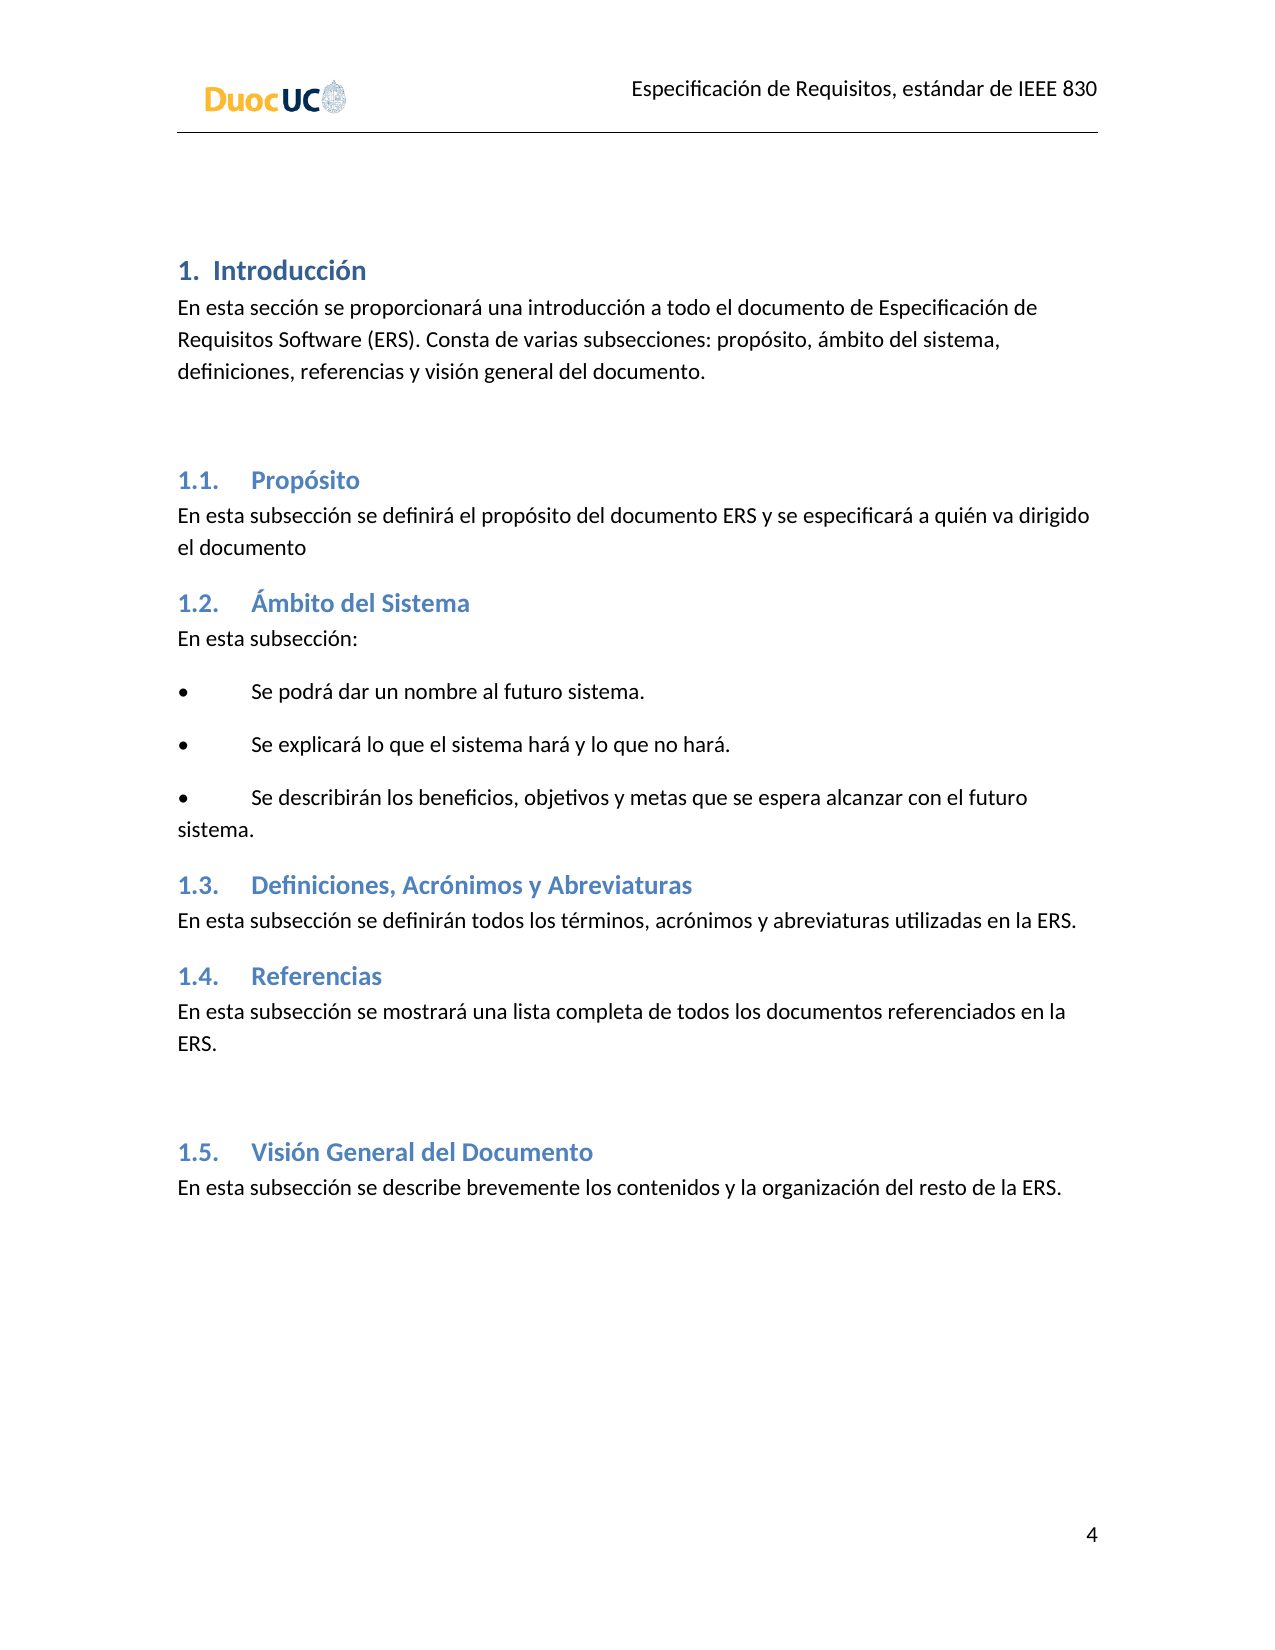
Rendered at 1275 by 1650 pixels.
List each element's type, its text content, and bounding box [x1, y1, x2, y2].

text En esta subsección: [177, 624, 1098, 652]
text En esta subsección se definirán todos los términos, acrónimos y abreviaturas utilizadas en la ERS. [177, 906, 1098, 934]
text • Se describirán los beneficios, objetivos y metas que se espera alcanzar con el futuro sistema. [177, 783, 1098, 843]
subtitle 1.4. Referencias [177, 959, 1098, 992]
subtitle 1.3. Definiciones, Acrónimos y Abreviaturas [177, 868, 1098, 902]
text • Se explicará lo que el sistema hará y lo que no hará. [177, 730, 1098, 758]
text En esta sección se proporcionará una introducción a todo el documento de Especificación de Requisitos Software (ERS). Consta de varias subsecciones: propósito, ámbito del sistema, definiciones, referencias y visión general del documento. [177, 293, 1098, 385]
subtitle 1.2. Ámbito del Sistema [177, 586, 1098, 619]
subtitle 1.5. Visión General del Documento [177, 1136, 1098, 1169]
text • Se podrá dar un nombre al futuro sistema. [177, 677, 1098, 705]
text En esta subsección se definirá el propósito del documento ERS y se especificará a quién va dirigido el documento [177, 501, 1098, 561]
subtitle 1. Introducción [177, 252, 1098, 287]
subtitle 1.1. Propósito [177, 463, 1098, 496]
text En esta subsección se mostrará una lista completa de todos los documentos referenciados en la ERS. [177, 997, 1098, 1058]
text En esta subsección se describe brevemente los contenidos y la organización del resto de la ERS. [177, 1173, 1098, 1202]
picture [198, 76, 351, 116]
